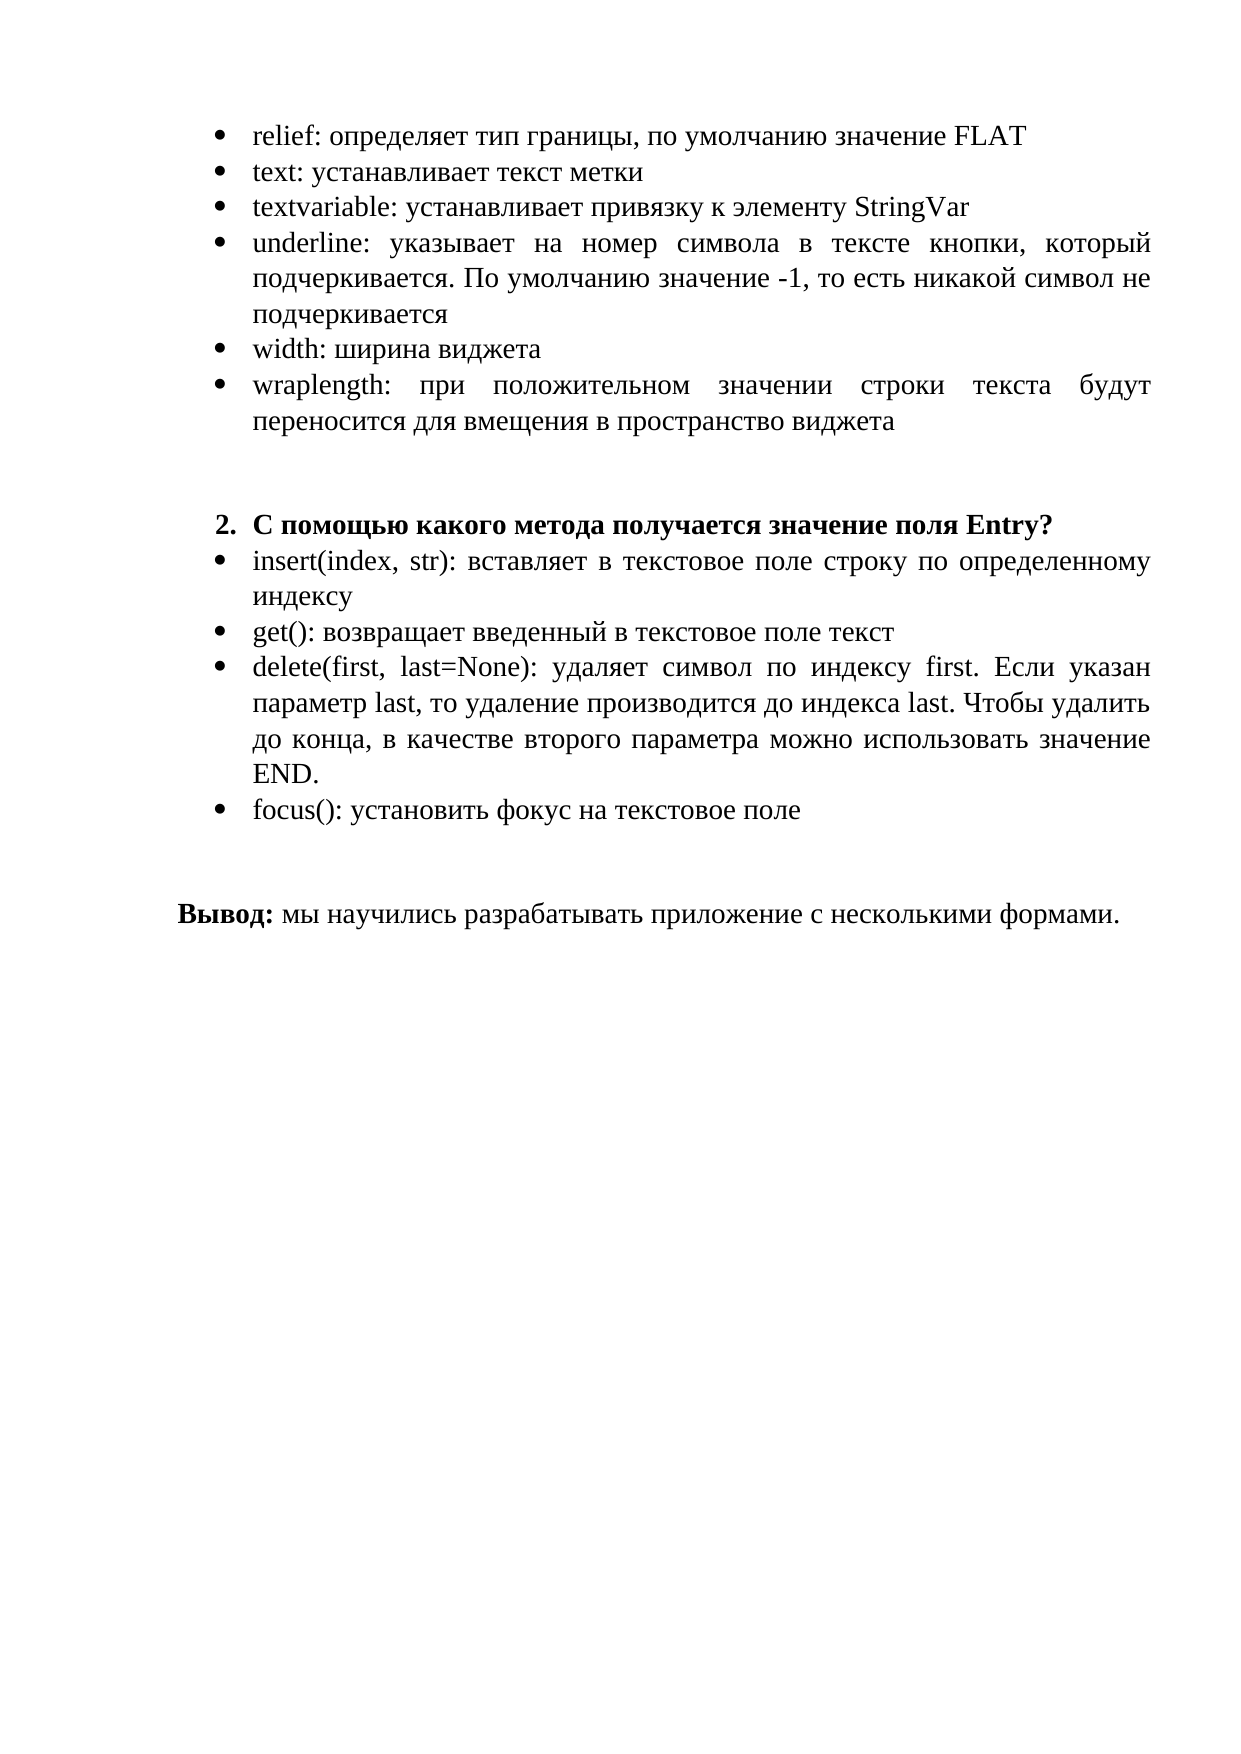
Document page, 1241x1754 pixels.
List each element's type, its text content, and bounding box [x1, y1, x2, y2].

list width: ширина виджета [215, 332, 1152, 365]
list С помощью какого метода получается значение поля Entry? [215, 507, 1152, 541]
list underline: указывает на номер символа в тексте кнопки, который подчеркивается. По умолчанию значение -1, то есть никакой символ не подчеркивается [215, 225, 1152, 330]
list insert(index, str): вставляет в текстовое поле строку по определенному индексу [215, 543, 1152, 612]
list focus(): установить фокус на текстовое поле [215, 792, 1152, 825]
list relief: определяет тип границы, по умолчанию значение FLAT [215, 118, 1152, 152]
list textvariable: устанавливает привязку к элементу StringVar [215, 189, 1152, 223]
list get(): возвращает введенный в текстовое поле текст [215, 614, 1152, 648]
list delete(first, last=None): удаляет символ по индексу first. Если указан параметр last, то удаление производится до индекса last. Чтобы удалить до конца, в качестве второго параметра можно использовать значение END. [215, 649, 1152, 790]
text Вывод: мы научились разрабатывать приложение с несколькими формами. [177, 896, 1152, 930]
list wraplength: при положительном значении строки текста будут переносится для вмещения в пространство виджета [215, 367, 1152, 436]
list text: устанавливает текст метки [215, 154, 1152, 187]
